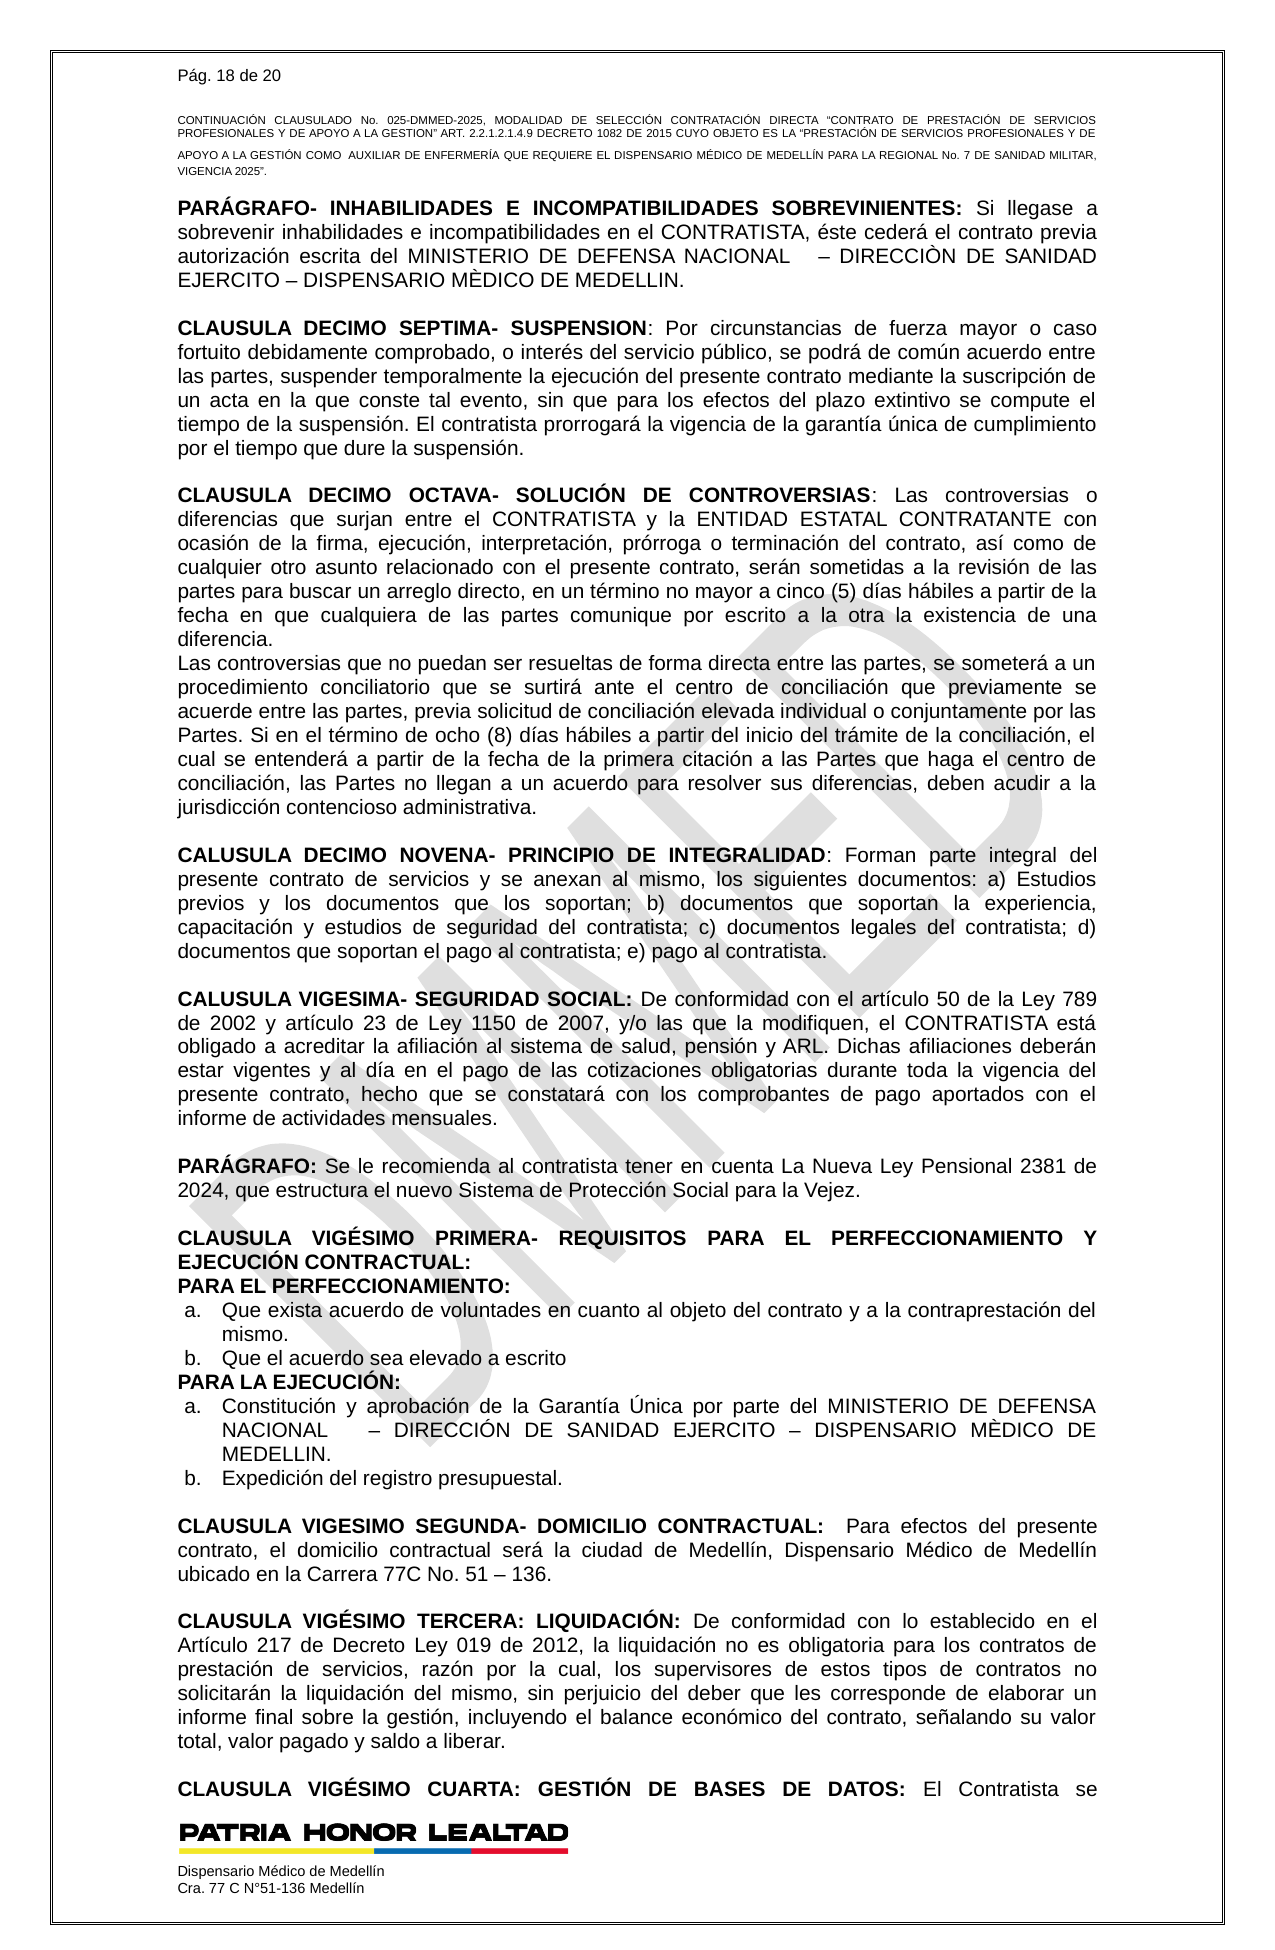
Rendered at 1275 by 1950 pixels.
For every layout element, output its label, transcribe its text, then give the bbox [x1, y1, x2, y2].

text PARA LA EJECUCIÓN: [177, 1370, 1098, 1394]
text PARÁGRAFO- INHABILIDADES E INCOMPATIBILIDADES SOBREVINIENTES: Si llegase a sobrevenir inhabilidades e incompatibilidades en el CONTRATISTA, éste cederá el contrato previa autorización escrita del MINISTERIO DE DEFENSA NACIONAL – DIRECCIÒN DE SANIDAD EJERCITO – DISPENSARIO MÈDICO DE MEDELLIN. [177, 196, 1098, 292]
text PARA EL PERFECCIONAMIENTO: [177, 1274, 1098, 1298]
text CLAUSULA VIGÉSIMO PRIMERA- REQUISITOS PARA EL PERFECCIONAMIENTO Y EJECUCIÓN CONTRACTUAL: [177, 1226, 1098, 1274]
text CALUSULA DECIMO NOVENA- PRINCIPIO DE INTEGRALIDAD: Forman parte integral del presente contrato de servicios y se anexan al mismo, los siguientes documentos: a) Estudios previos y los documentos que los soportan; b) documentos que soportan la experiencia, capacitación y estudios de seguridad del contratista; c) documentos legales del contratista; d) documentos que soportan el pago al contratista; e) pago al contratista. [177, 843, 1098, 962]
list Expedición del registro presupuestal. [184, 1466, 1098, 1489]
list Que el acuerdo sea elevado a escrito [184, 1346, 1098, 1370]
text CLAUSULA VIGESIMO SEGUNDA- DOMICILIO CONTRACTUAL: Para efectos del presente contrato, el domicilio contractual será la ciudad de Medellín, Dispensario Médico de Medellín ubicado en la Carrera 77C No. 51 – 136. [177, 1513, 1098, 1585]
text Las controversias que no puedan ser resueltas de forma directa entre las partes, se someterá a un procedimiento conciliatorio que se surtirá ante el centro de conciliación que previamente se acuerde entre las partes, previa solicitud de conciliación elevada individual o conjuntamente por las Partes. Si en el término de ocho (8) días hábiles a partir del inicio del trámite de la conciliación, el cual se entenderá a partir de la fecha de la primera citación a las Partes que haga el centro de conciliación, las Partes no llegan a un acuerdo para resolver sus diferencias, deben acudir a la jurisdicción contencioso administrativa. [177, 651, 1098, 819]
picture [179, 1823, 569, 1854]
text PARÁGRAFO: Se le recomienda al contratista tener en cuenta La Nueva Ley Pensional 2381 de 2024, que estructura el nuevo Sistema de Protección Social para la Vejez. [177, 1154, 1098, 1202]
text CLAUSULA DECIMO SEPTIMA- SUSPENSION: Por circunstancias de fuerza mayor o caso fortuito debidamente comprobado, o interés del servicio público, se podrá de común acuerdo entre las partes, suspender temporalmente la ejecución del presente contrato mediante la suscripción de un acta en la que conste tal evento, sin que para los efectos del plazo extintivo se compute el tiempo de la suspensión. El contratista prorrogará la vigencia de la garantía única de cumplimiento por el tiempo que dure la suspensión. [177, 316, 1098, 459]
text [177, 1777, 1098, 1801]
text CLAUSULA DECIMO OCTAVA- SOLUCIÓN DE CONTROVERSIAS: Las controversias o diferencias que surjan entre el CONTRATISTA y la ENTIDAD ESTATAL CONTRATANTE con ocasión de la firma, ejecución, interpretación, prórroga o terminación del contrato, así como de cualquier otro asunto relacionado con el presente contrato, serán sometidas a la revisión de las partes para buscar un arreglo directo, en un término no mayor a cinco (5) días hábiles a partir de la fecha en que cualquiera de las partes comunique por escrito a la otra la existencia de una diferencia. [177, 483, 1098, 651]
text CALUSULA VIGESIMA- SEGURIDAD SOCIAL: De conformidad con el artículo 50 de la Ley 789 de 2002 y artículo 23 de Ley 1150 de 2007, y/o las que la modifiquen, el CONTRATISTA está obligado a acreditar la afiliación al sistema de salud, pensión y ARL. Dichas afiliaciones deberán estar vigentes y al día en el pago de las cotizaciones obligatorias durante toda la vigencia del presente contrato, hecho que se constatará con los comprobantes de pago aportados con el informe de actividades mensuales. [177, 986, 1098, 1130]
list Que exista acuerdo de voluntades en cuanto al objeto del contrato y a la contraprestación del mismo. [184, 1298, 1098, 1346]
list Constitución y aprobación de la Garantía Única por parte del MINISTERIO DE DEFENSA NACIONAL – DIRECCIÓN DE SANIDAD EJERCITO – DISPENSARIO MÈDICO DE MEDELLIN. [184, 1394, 1098, 1466]
text CLAUSULA VIGÉSIMO TERCERA: LIQUIDACIÓN: De conformidad con lo establecido en el Artículo 217 de Decreto Ley 019 de 2012, la liquidación no es obligatoria para los contratos de prestación de servicios, razón por la cual, los supervisores de estos tipos de contratos no solicitarán la liquidación del mismo, sin perjuicio del deber que les corresponde de elaborar un informe final sobre la gestión, incluyendo el balance económico del contrato, señalando su valor total, valor pagado y saldo a liberar. [177, 1609, 1098, 1753]
